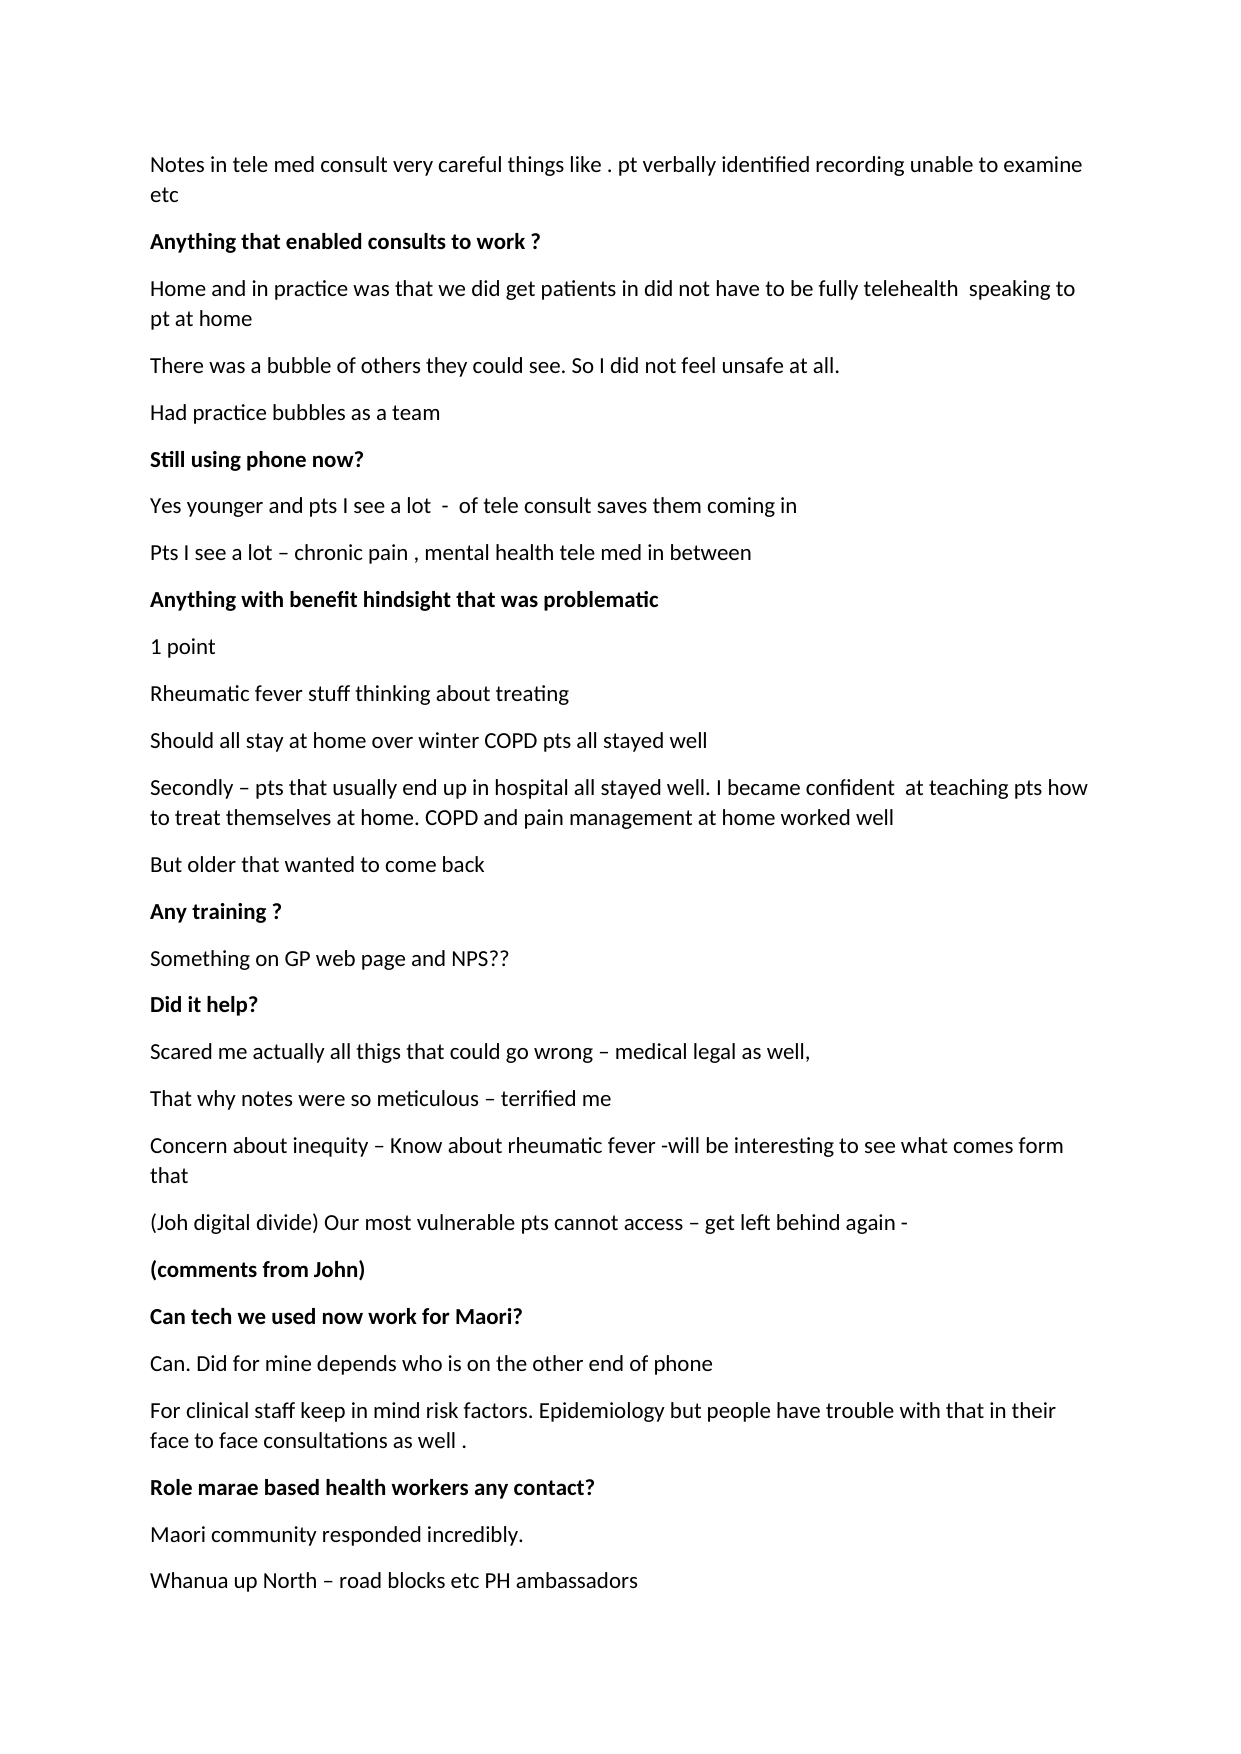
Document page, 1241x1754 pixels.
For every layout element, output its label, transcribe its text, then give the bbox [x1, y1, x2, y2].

text There was a bubble of others they could see. So I did not feel unsafe at all. [150, 351, 1090, 379]
text But older that wanted to come back [150, 850, 1090, 878]
text Secondly – pts that usually end up in hospital all stayed well. I became confident at teaching pts how to treat themselves at home. COPD and pain management at home worked well [150, 773, 1090, 831]
text 1 point [150, 632, 1090, 660]
text Can. Did for mine depends who is on the other end of phone [150, 1349, 1090, 1377]
text (Joh digital divide) Our most vulnerable pts cannot access – get left behind again - [150, 1208, 1090, 1236]
text (comments from John) [150, 1255, 1090, 1283]
text Yes younger and pts I see a lot - of tele consult saves them coming in [150, 492, 1090, 520]
text Something on GP web page and NPS?? [150, 944, 1090, 972]
text Anything that enabled consults to work ? [150, 227, 1090, 255]
text Concern about inequity – Know about rheumatic fever -will be interesting to see what comes form that [150, 1131, 1090, 1189]
text Had practice bubbles as a team [150, 398, 1090, 426]
text Whanua up North – road blocks etc PH ambassadors [150, 1567, 1090, 1595]
text Notes in tele med consult very careful things like . pt verbally identified recording unable to examine etc [150, 150, 1090, 208]
text Can tech we used now work for Maori? [150, 1302, 1090, 1330]
text Anything with benefit hindsight that was problematic [150, 585, 1090, 613]
text Did it help? [150, 991, 1090, 1019]
text Should all stay at home over winter COPD pts all stayed well [150, 726, 1090, 754]
text Scared me actually all thigs that could go wrong – medical legal as well, [150, 1037, 1090, 1066]
text That why notes were so meticulous – terrified me [150, 1084, 1090, 1112]
text Pts I see a lot – chronic pain , mental health tele med in between [150, 538, 1090, 567]
text Rheumatic fever stuff thinking about treating [150, 679, 1090, 707]
text For clinical staff keep in mind risk factors. Epidemiology but people have trouble with that in their face to face consultations as well . [150, 1396, 1090, 1454]
text Maori community responded incredibly. [150, 1520, 1090, 1548]
text Role marae based health workers any contact? [150, 1473, 1090, 1501]
text Home and in practice was that we did get patients in did not have to be fully telehealth speaking to pt at home [150, 274, 1090, 332]
text Still using phone now? [150, 445, 1090, 473]
text Any training ? [150, 897, 1090, 925]
